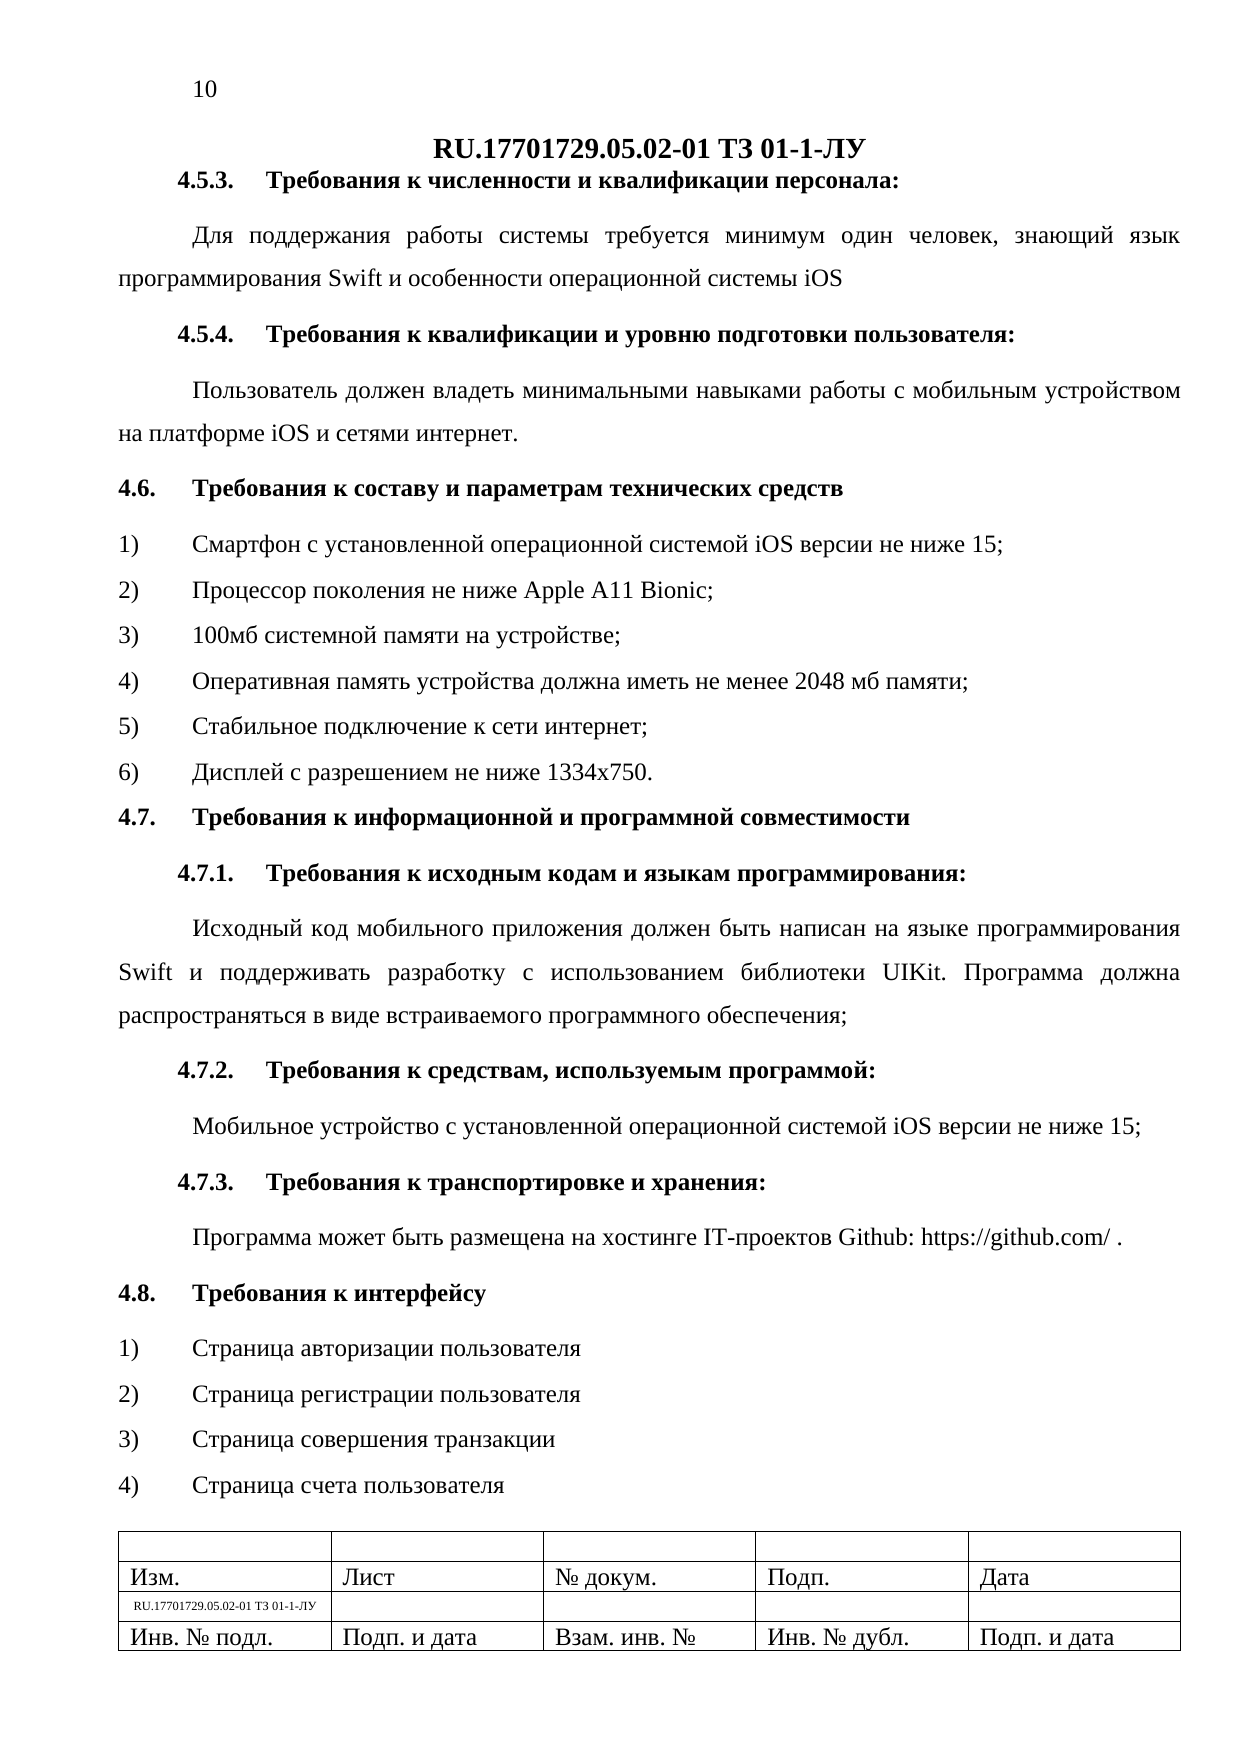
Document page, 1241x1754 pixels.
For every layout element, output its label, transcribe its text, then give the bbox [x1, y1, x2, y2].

text 100мб системной памяти на устройстве; [118, 620, 1181, 649]
list Смартфон с установленной операционной системой iOS версии не ниже 15; [118, 529, 1181, 558]
text Оперативная память устройства должна иметь не менее 2048 мб памяти; [118, 666, 1181, 694]
list Требования к исходным кодам и языкам программирования: [177, 858, 1181, 887]
list Требования к транспортировке и хранения: [177, 1167, 1181, 1195]
text Требования к составу и параметрам технических средств [118, 473, 1181, 502]
text Требования к интерфейсу [118, 1278, 1181, 1307]
text Пользователь должен владеть минимальными навыками работы с мобильным устройством на платформе iOS и сетями интернет. [118, 375, 1181, 447]
text Мобильное устройство с установленной операционной системой iOS версии не ниже 15; [118, 1111, 1181, 1140]
list Страница счета пользователя [118, 1470, 1181, 1499]
text Процессор поколения не ниже Apple A11 Bionic; [118, 575, 1181, 603]
list Страница авторизации пользователя [118, 1333, 1181, 1362]
list Требования к квалификации и уровню подготовки пользователя: [177, 319, 1181, 348]
text Исходный код мобильного приложения должен быть написан на языке программирования Swift и поддерживать разработку с использованием библиотеки UIKit. Программа должна распространяться в виде встраиваемого программного обеспечения; [118, 913, 1181, 1028]
list Страница совершения транзакции [118, 1424, 1181, 1453]
text Дисплей с разрешением не ниже 1334x750. [118, 757, 1181, 786]
list Требования к численности и квалификации персонала: [177, 165, 1181, 193]
text Требования к информационной и программной совместимости [118, 802, 1181, 831]
text Стабильное подключение к сети интернет; [118, 711, 1181, 740]
list Требования к средствам, используемым программой: [177, 1055, 1181, 1084]
text Для поддержания работы системы требуется минимум один человек, знающий язык программирования Swift и особенности операционной системы iOS [118, 220, 1181, 292]
list Страница регистрации пользователя [118, 1379, 1181, 1408]
text Программа может быть размещена на хостинге IT-проектов Github: https://github.com/ . [118, 1222, 1181, 1251]
